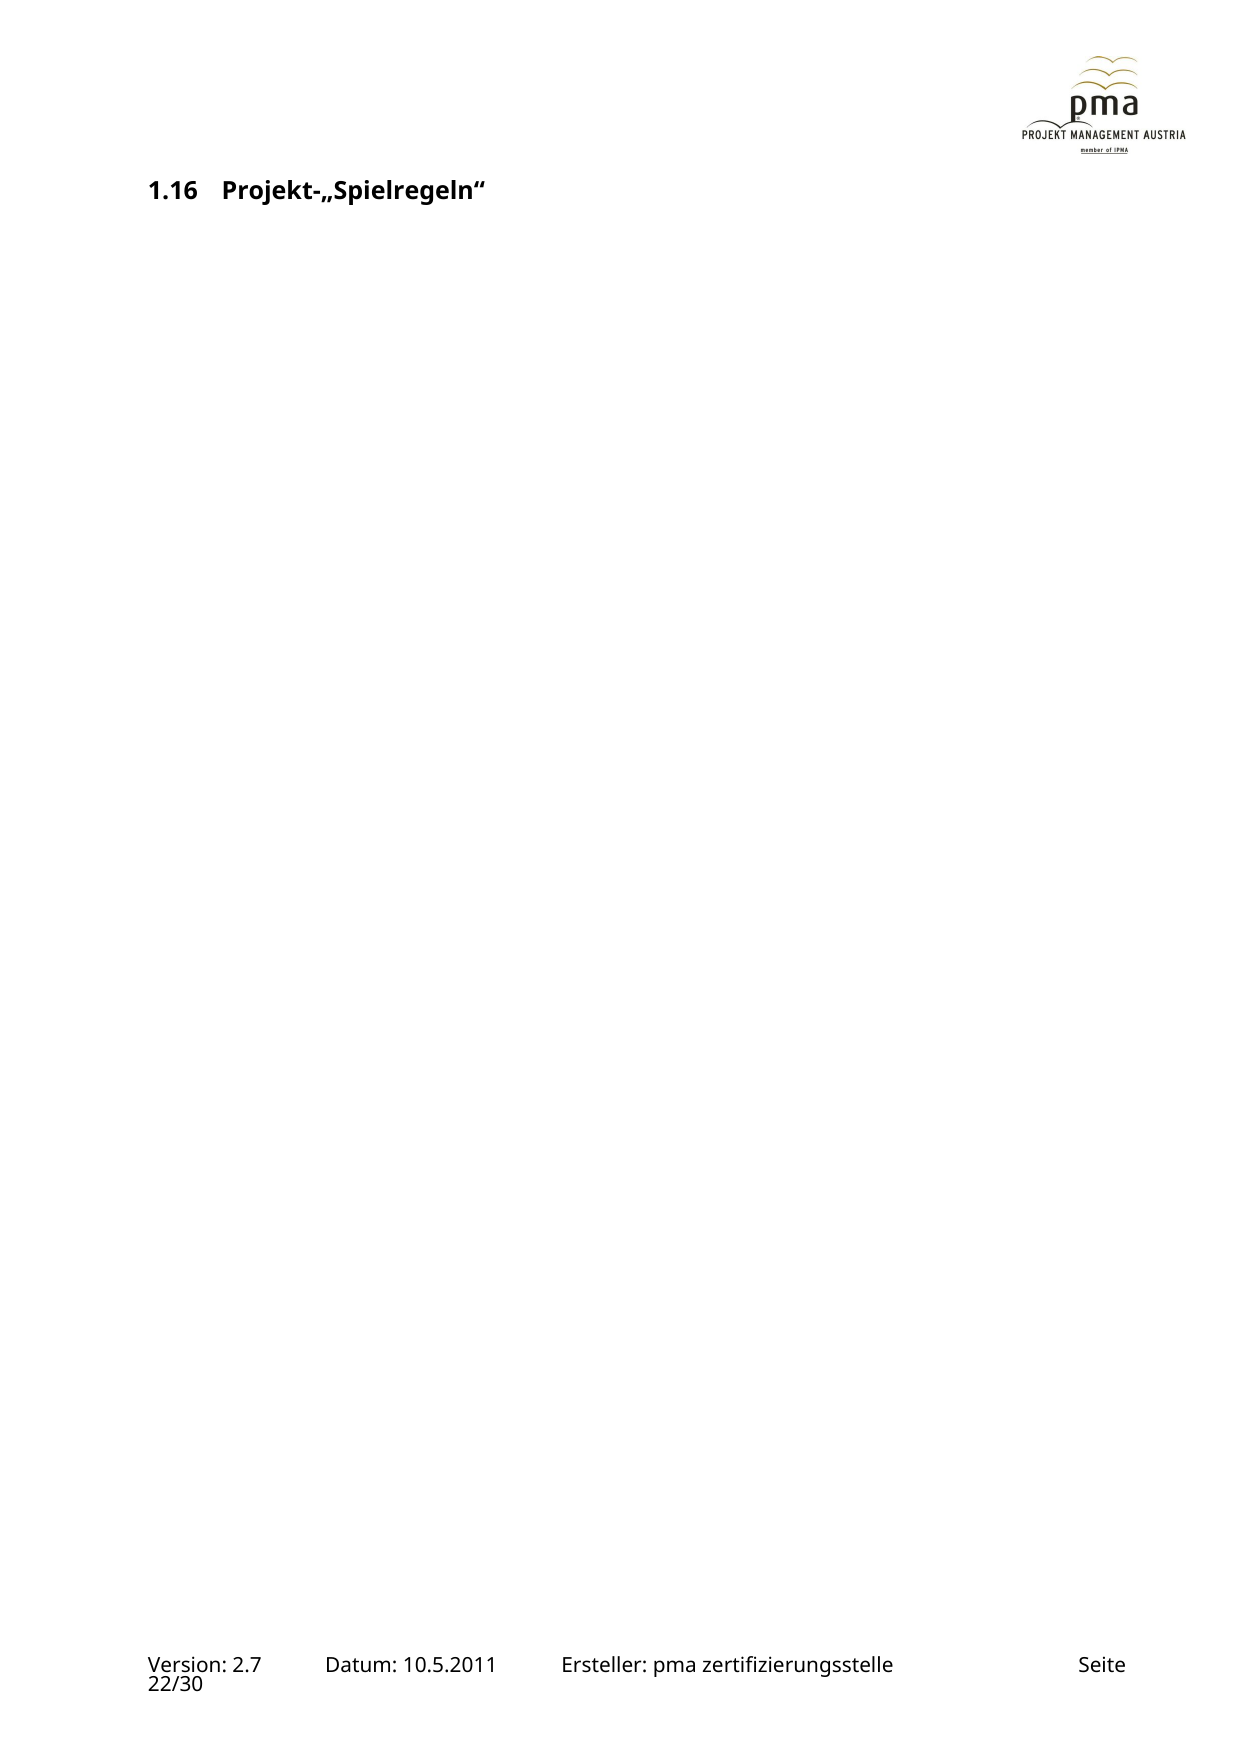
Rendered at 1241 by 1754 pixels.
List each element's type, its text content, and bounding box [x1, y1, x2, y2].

picture [1021, 56, 1187, 154]
subtitle Projekt-„Spielregeln“ [148, 173, 1181, 207]
